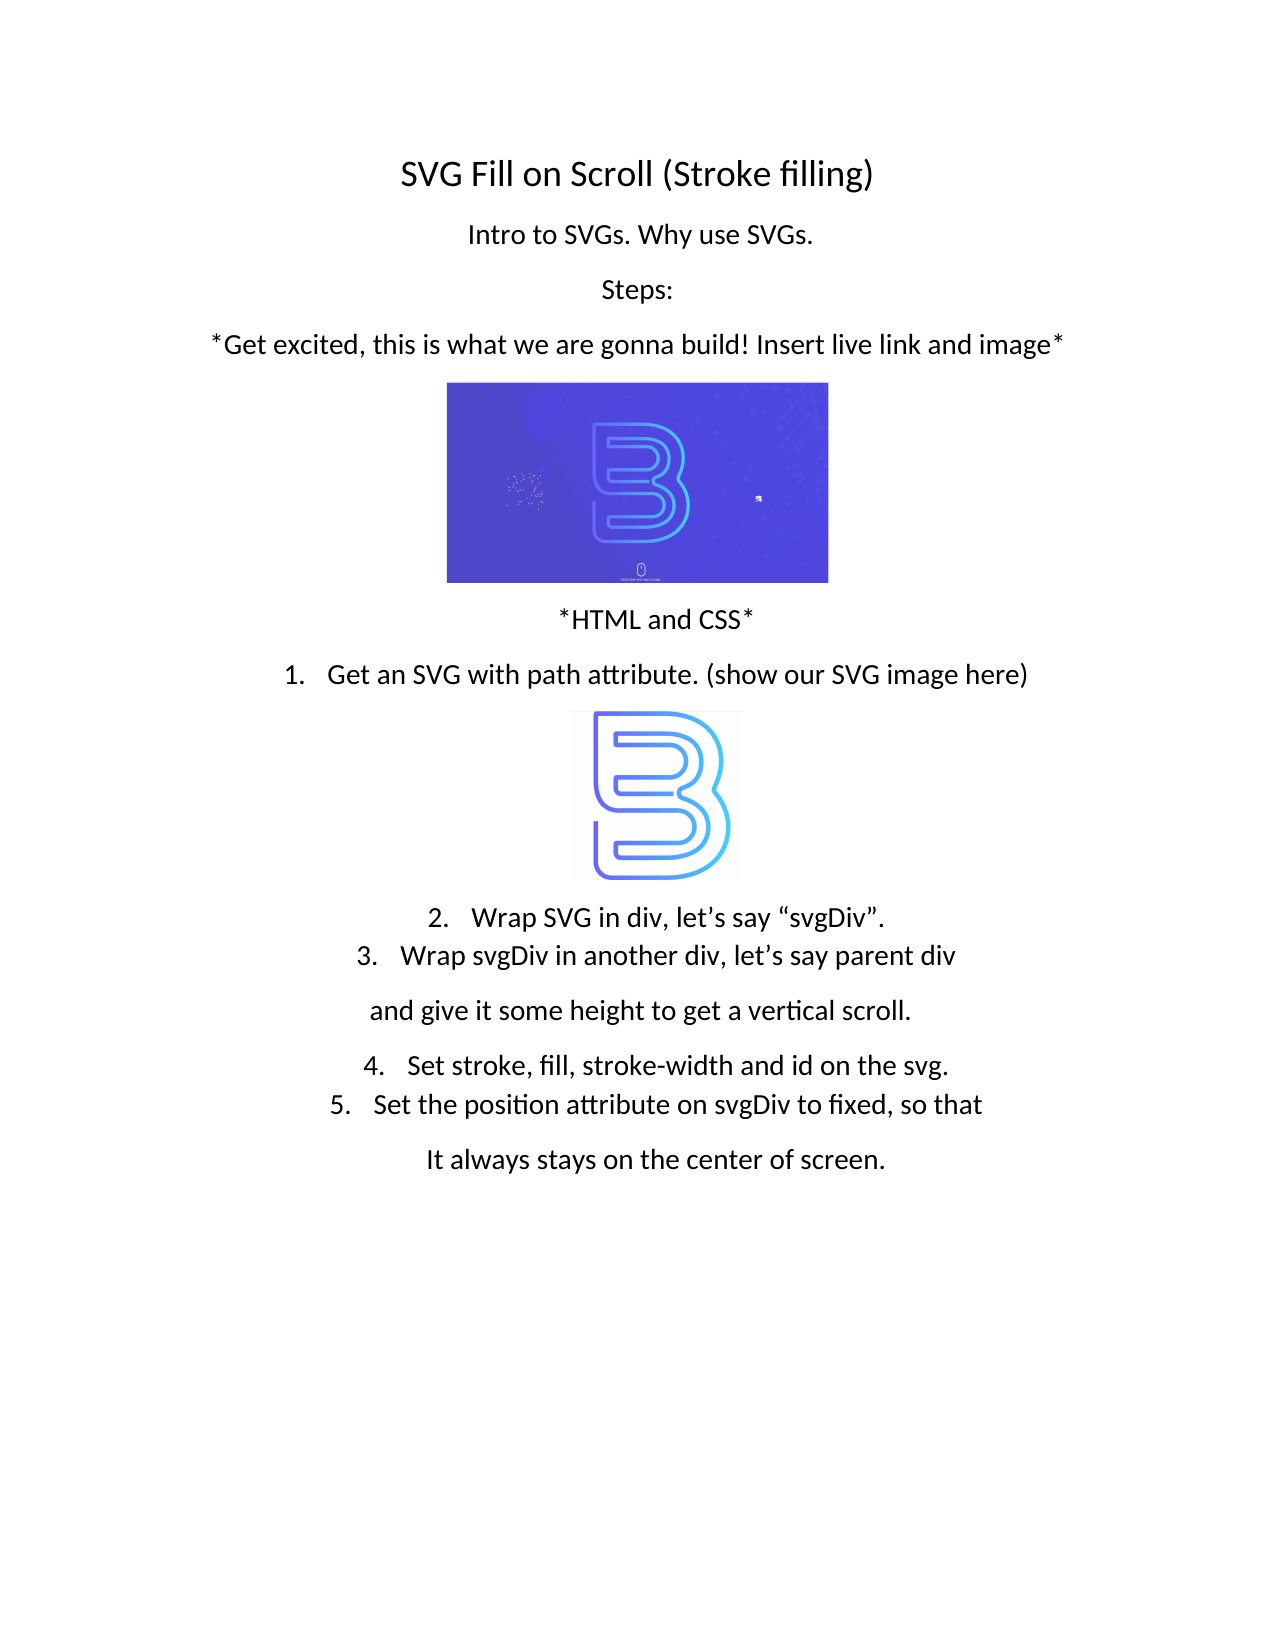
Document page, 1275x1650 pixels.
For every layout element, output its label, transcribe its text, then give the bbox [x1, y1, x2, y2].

list Wrap SVG in div, let’s say “svgDiv”. [187, 899, 1125, 934]
text It always stays on the center of screen. [187, 1141, 1125, 1177]
text Steps: [150, 271, 1125, 307]
text Intro to SVGs. Why use SVGs. [150, 216, 1125, 252]
list Wrap svgDiv in another div, let’s say parent div [187, 937, 1125, 973]
list Get an SVG with path attribute. (show our SVG image here) [187, 656, 1125, 692]
text and give it some height to get a vertical scroll. [150, 992, 1125, 1028]
text *Get excited, this is what we are gonna build! Insert live link and image* [150, 326, 1125, 362]
list Set stroke, fill, stroke-width and id on the svg. [187, 1047, 1125, 1083]
list Set the position attribute on svgDiv to fixed, so that [187, 1086, 1125, 1122]
text *HTML and CSS* [187, 601, 1125, 637]
text SVG Fill on Scroll (Stroke filling) [150, 150, 1125, 196]
